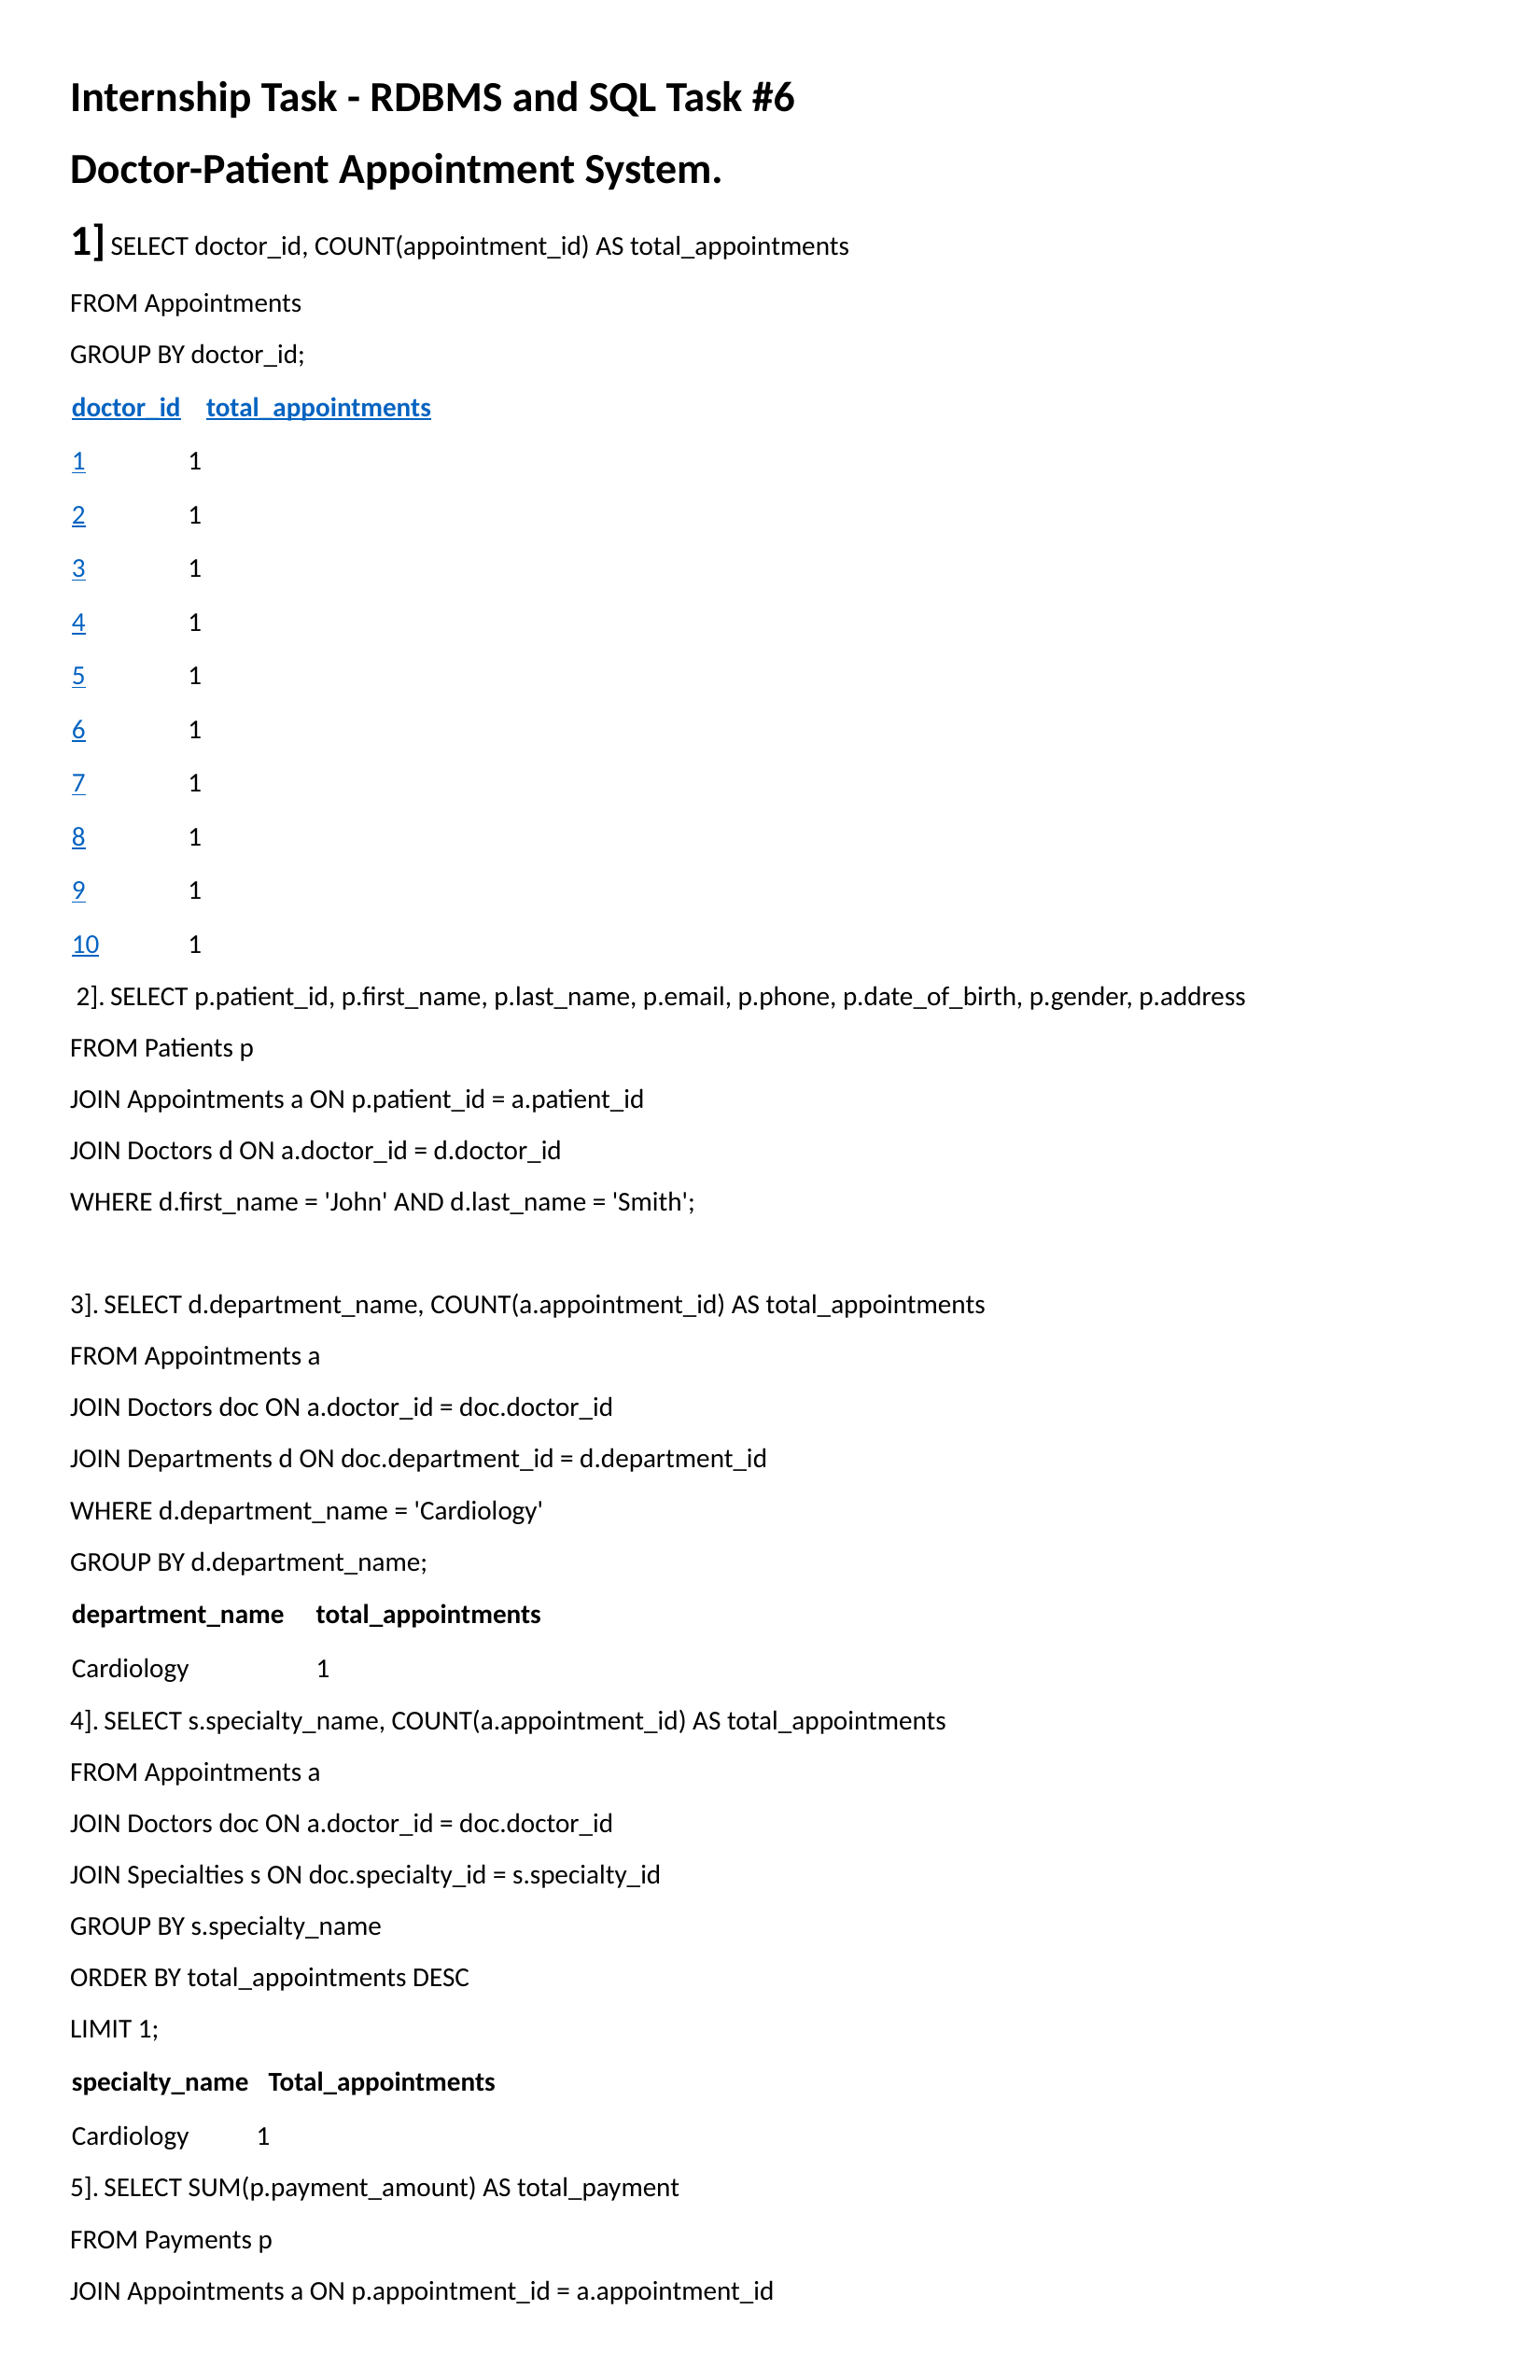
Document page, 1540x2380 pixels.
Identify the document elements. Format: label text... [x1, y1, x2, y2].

text 1] SELECT doctor_id, COUNT(appointment_id) AS total_appointments [70, 214, 1470, 266]
table_cell Cardiology [70, 2117, 255, 2171]
text GROUP BY d.department_name; [70, 1545, 1470, 1577]
text WHERE d.first_name = 'John' AND d.last_name = 'Smith'; [70, 1184, 1470, 1218]
text JOIN Appointments a ON p.patient_id = a.patient_id [70, 1082, 1470, 1114]
table_cell 1 [187, 925, 437, 979]
table_header total_appointments [290, 1596, 547, 1649]
text JOIN Specialties s ON doc.specialty_id = s.specialty_id [70, 1857, 1470, 1891]
table_cell Cardiology [70, 1650, 290, 1703]
table_cell 6 [70, 710, 186, 764]
text LIMIT 1; [70, 2012, 1470, 2045]
table_cell 7 [70, 764, 186, 818]
table_cell 4 [70, 603, 186, 657]
text JOIN Departments d ON doc.department_id = d.department_id [70, 1441, 1470, 1475]
table_cell 1 [187, 496, 437, 550]
text FROM Appointments a [70, 1755, 1470, 1788]
text WHERE d.department_name = 'Cardiology' [70, 1493, 1470, 1526]
table_cell 5 [70, 657, 186, 710]
table_cell 1 [290, 1650, 547, 1703]
text Doctor-Patient Appointment System. [70, 142, 1470, 194]
text ORDER BY total_appointments DESC [70, 1960, 1470, 1994]
table_cell 1 [187, 603, 437, 657]
text JOIN Doctors doc ON a.doctor_id = doc.doctor_id [70, 1390, 1470, 1423]
text Internship Task - RDBMS and SQL Task #6 [70, 70, 1470, 122]
text FROM Appointments [70, 286, 1470, 319]
text 5]. SELECT SUM(p.payment_amount) AS total_payment [70, 2171, 1470, 2204]
table_cell 1 [187, 657, 437, 710]
table_cell 1 [187, 764, 437, 818]
table_header doctor_id [70, 388, 186, 442]
text GROUP BY s.specialty_name [70, 1909, 1470, 1942]
table_cell 3 [70, 550, 186, 603]
table_cell 2 [70, 496, 186, 550]
text JOIN Doctors doc ON a.doctor_id = doc.doctor_id [70, 1806, 1470, 1840]
table_cell 10 [70, 925, 186, 979]
text GROUP BY doctor_id; [70, 337, 1470, 371]
table_cell 1 [187, 872, 437, 925]
text FROM Patients p [70, 1030, 1470, 1063]
table_cell 1 [187, 550, 437, 603]
table_cell 9 [70, 872, 186, 925]
text 4]. SELECT s.specialty_name, COUNT(a.appointment_id) AS total_appointments [70, 1703, 1470, 1737]
table_cell 1 [187, 442, 437, 496]
table_header total_appointments [187, 388, 437, 442]
text FROM Appointments a [70, 1338, 1470, 1372]
table_cell 1 [70, 442, 186, 496]
table_cell 1 [255, 2117, 501, 2171]
table_cell 8 [70, 818, 186, 872]
text 2]. SELECT p.patient_id, p.first_name, p.last_name, p.email, p.phone, p.date_of_birth, p.gender, p.address [70, 979, 1470, 1012]
table_header Total_appointments [255, 2064, 501, 2117]
text JOIN Doctors d ON a.doctor_id = d.doctor_id [70, 1133, 1470, 1166]
text FROM Payments p [70, 2222, 1470, 2255]
text 3]. SELECT d.department_name, COUNT(a.appointment_id) AS total_appointments [70, 1287, 1470, 1321]
table_cell 1 [187, 710, 437, 764]
table_header department_name [70, 1596, 290, 1649]
table_cell 1 [187, 818, 437, 872]
text JOIN Appointments a ON p.appointment_id = a.appointment_id [70, 2274, 1470, 2306]
table_header specialty_name [70, 2064, 255, 2117]
